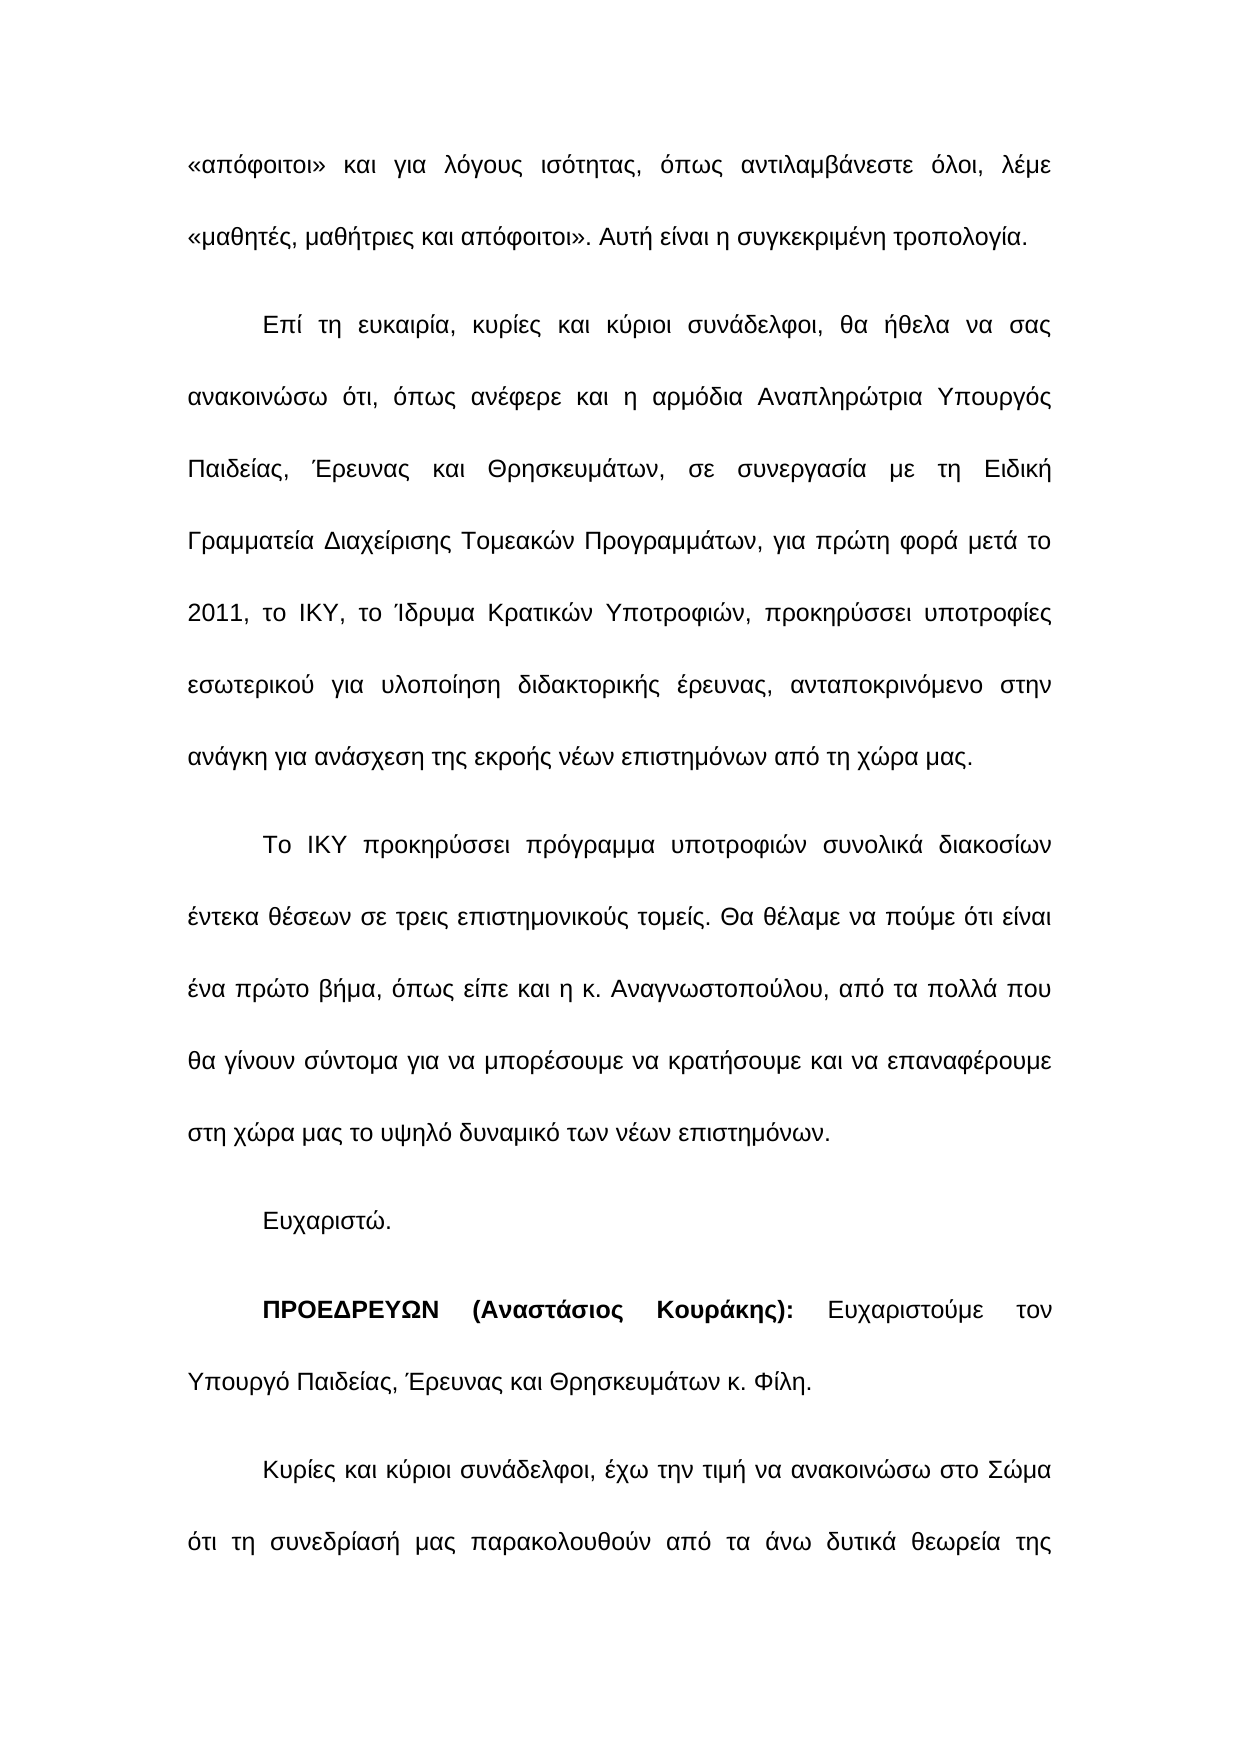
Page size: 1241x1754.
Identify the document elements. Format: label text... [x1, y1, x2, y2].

text ΠΡΟΕΔΡΕΥΩΝ (Αναστάσιος Κουράκης): Ευχαριστούμε τον Υπουργό Παιδείας, Έρευνας και Θρησκευμάτων κ. Φίλη. [187, 1295, 1053, 1395]
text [187, 1455, 1053, 1556]
text Επί τη ευκαιρία, κυρίες και κύριοι συνάδελφοι, θα ήθελα να σας ανακοινώσω ότι, όπως ανέφερε και η αρμόδια Αναπληρώτρια Υπουργός Παιδείας, Έρευνας και Θρησκευμάτων, σε συνεργασία με τη Ειδική Γραμματεία Διαχείρισης Τομεακών Προγραμμάτων, για πρώτη φορά μετά το 2011, το ΙΚΥ, το Ίδρυμα Κρατικών Υποτροφιών, προκηρύσσει υποτροφίες εσωτερικού για υλοποίηση διδακτορικής έρευνας, ανταποκρινόμενο στην ανάγκη για ανάσχεση της εκροής νέων επιστημόνων από τη χώρα μας. [187, 310, 1053, 770]
text Το ΙΚΥ προκηρύσσει πρόγραμμα υποτροφιών συνολικά διακοσίων έντεκα θέσεων σε τρεις επιστημονικούς τομείς. Θα θέλαμε να πούμε ότι είναι ένα πρώτο βήμα, όπως είπε και η κ. Αναγνωστοπούλου, από τα πολλά που θα γίνουν σύντομα για να μπορέσουμε να κρατήσουμε και να επαναφέρουμε στη χώρα μας το υψηλό δυναμικό των νέων επιστημόνων. [187, 830, 1053, 1146]
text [187, 150, 1053, 251]
text Ευχαριστώ. [187, 1206, 1053, 1235]
